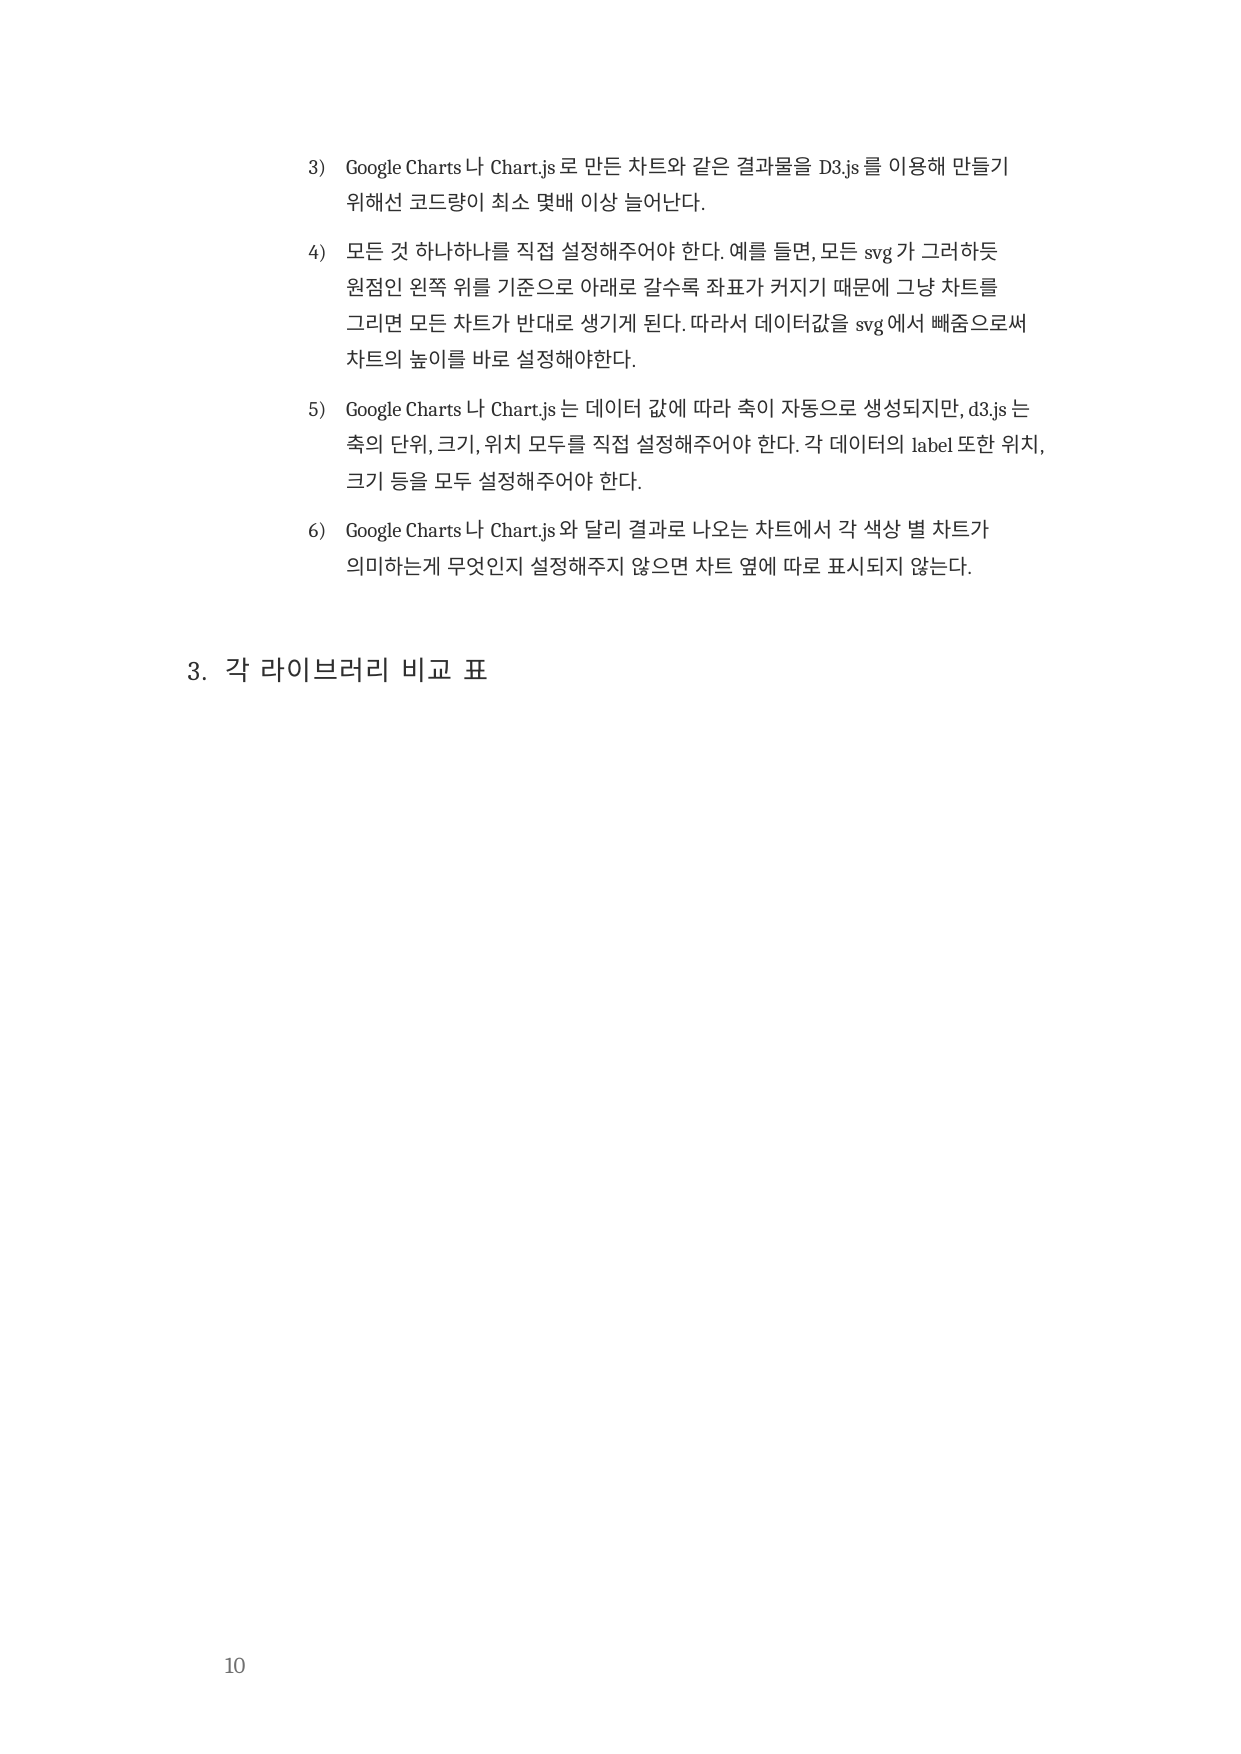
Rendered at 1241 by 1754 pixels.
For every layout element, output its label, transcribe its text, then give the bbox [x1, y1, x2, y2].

subtitle 모든 것 하나하나를 직접 설정해주어야 한다. 예를 들면, 모든 svg 가 그러하듯 원점인 왼쪽 위를 기준으로 아래로 갈수록 좌표가 커지기 때문에 그냥 차트를 그리면 모든 차트가 반대로 생기게 된다. 따라서 데이터값을 svg에서 빼줌으로써 차트의 높이를 바로 설정해야한다. [308, 235, 1053, 374]
subtitle Google Charts 나 Chart.js 는 데이터 값에 따라 축이 자동으로 생성되지만, d3.js 는 축의 단위, 크기, 위치 모두를 직접 설정해주어야 한다. 각 데이터의 label 또한 위치, 크기 등을 모두 설정해주어야 한다. [308, 392, 1053, 495]
subtitle Google Charts나 Chart.js와 달리 결과로 나오는 차트에서 각 색상 별 차트가 의미하는게 무엇인지 설정해주지 않으면 차트 옆에 따로 표시되지 않는다. [308, 514, 1053, 580]
subtitle 각 라이브러리 비교 표 [187, 649, 1053, 688]
subtitle Google Charts나 Chart.js로 만든 차트와 같은 결과물을 D3.js 를 이용해 만들기 위해선 코드량이 최소 몇배 이상 늘어난다. [308, 150, 1053, 216]
